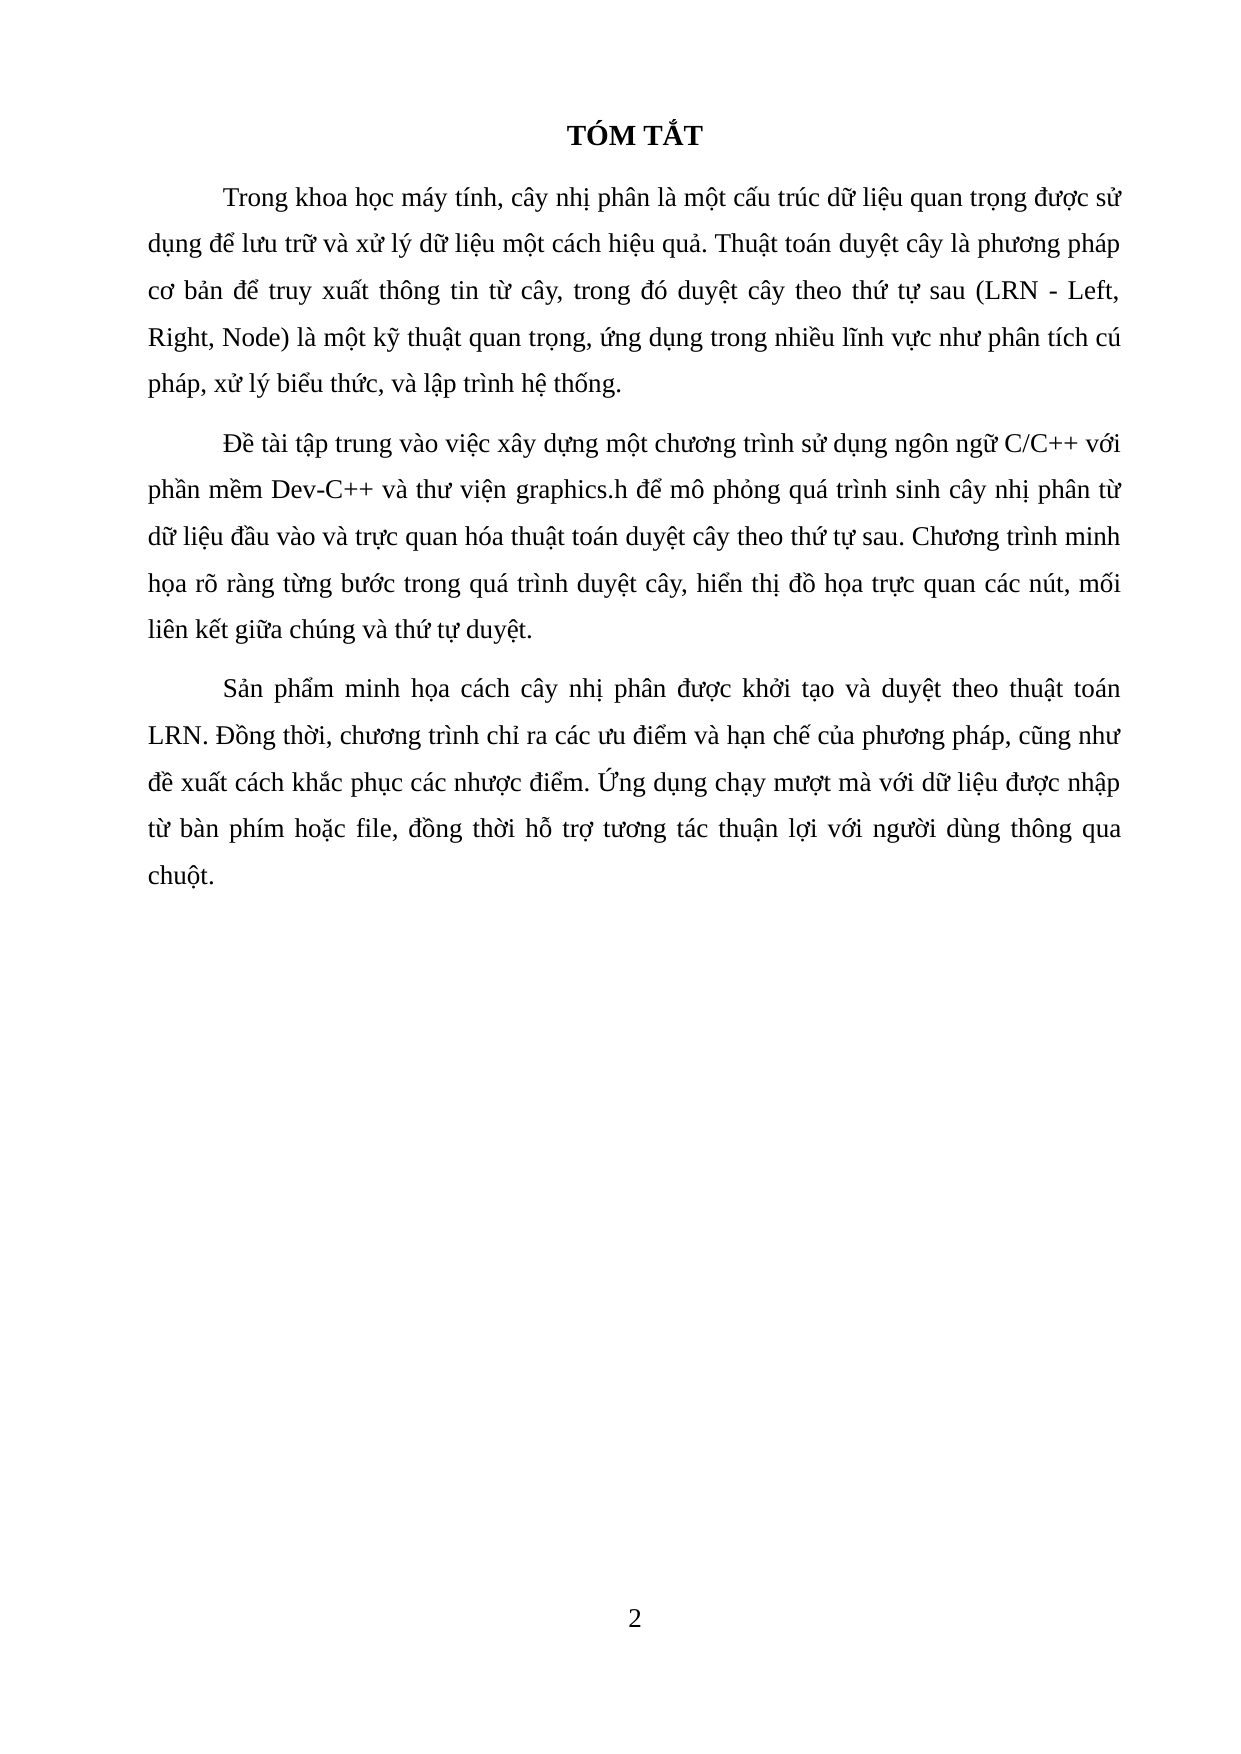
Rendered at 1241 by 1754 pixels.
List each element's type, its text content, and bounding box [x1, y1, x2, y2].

text Đề tài tập trung vào việc xây dựng một chương trình sử dụng ngôn ngữ C/C++ với phần mềm Dev-C++ và thư viện graphics.h để mô phỏng quá trình sinh cây nhị phân từ dữ liệu đầu vào và trực quan hóa thuật toán duyệt cây theo thứ tự sau. Chương trình minh họa rõ ràng từng bước trong quá trình duyệt cây, hiển thị đồ họa trực quan các nút, mối liên kết giữa chúng và thứ tự duyệt. [148, 427, 1122, 644]
subtitle TÓM TẮT [148, 118, 1122, 152]
text Trong khoa học máy tính, cây nhị phân là một cấu trúc dữ liệu quan trọng được sử dụng để lưu trữ và xử lý dữ liệu một cách hiệu quả. Thuật toán duyệt cây là phương pháp cơ bản để truy xuất thông tin từ cây, trong đó duyệt cây theo thứ tự sau (LRN - Left, Right, Node) là một kỹ thuật quan trọng, ứng dụng trong nhiều lĩnh vực như phân tích cú pháp, xử lý biểu thức, và lập trình hệ thống. [148, 181, 1122, 399]
text Sản phẩm minh họa cách cây nhị phân được khởi tạo và duyệt theo thuật toán LRN. Đồng thời, chương trình chỉ ra các ưu điểm và hạn chế của phương pháp, cũng như đề xuất cách khắc phục các nhược điểm. Ứng dụng chạy mượt mà với dữ liệu được nhập từ bàn phím hoặc file, đồng thời hỗ trợ tương tác thuận lợi với người dùng thông qua chuột. [148, 673, 1122, 890]
